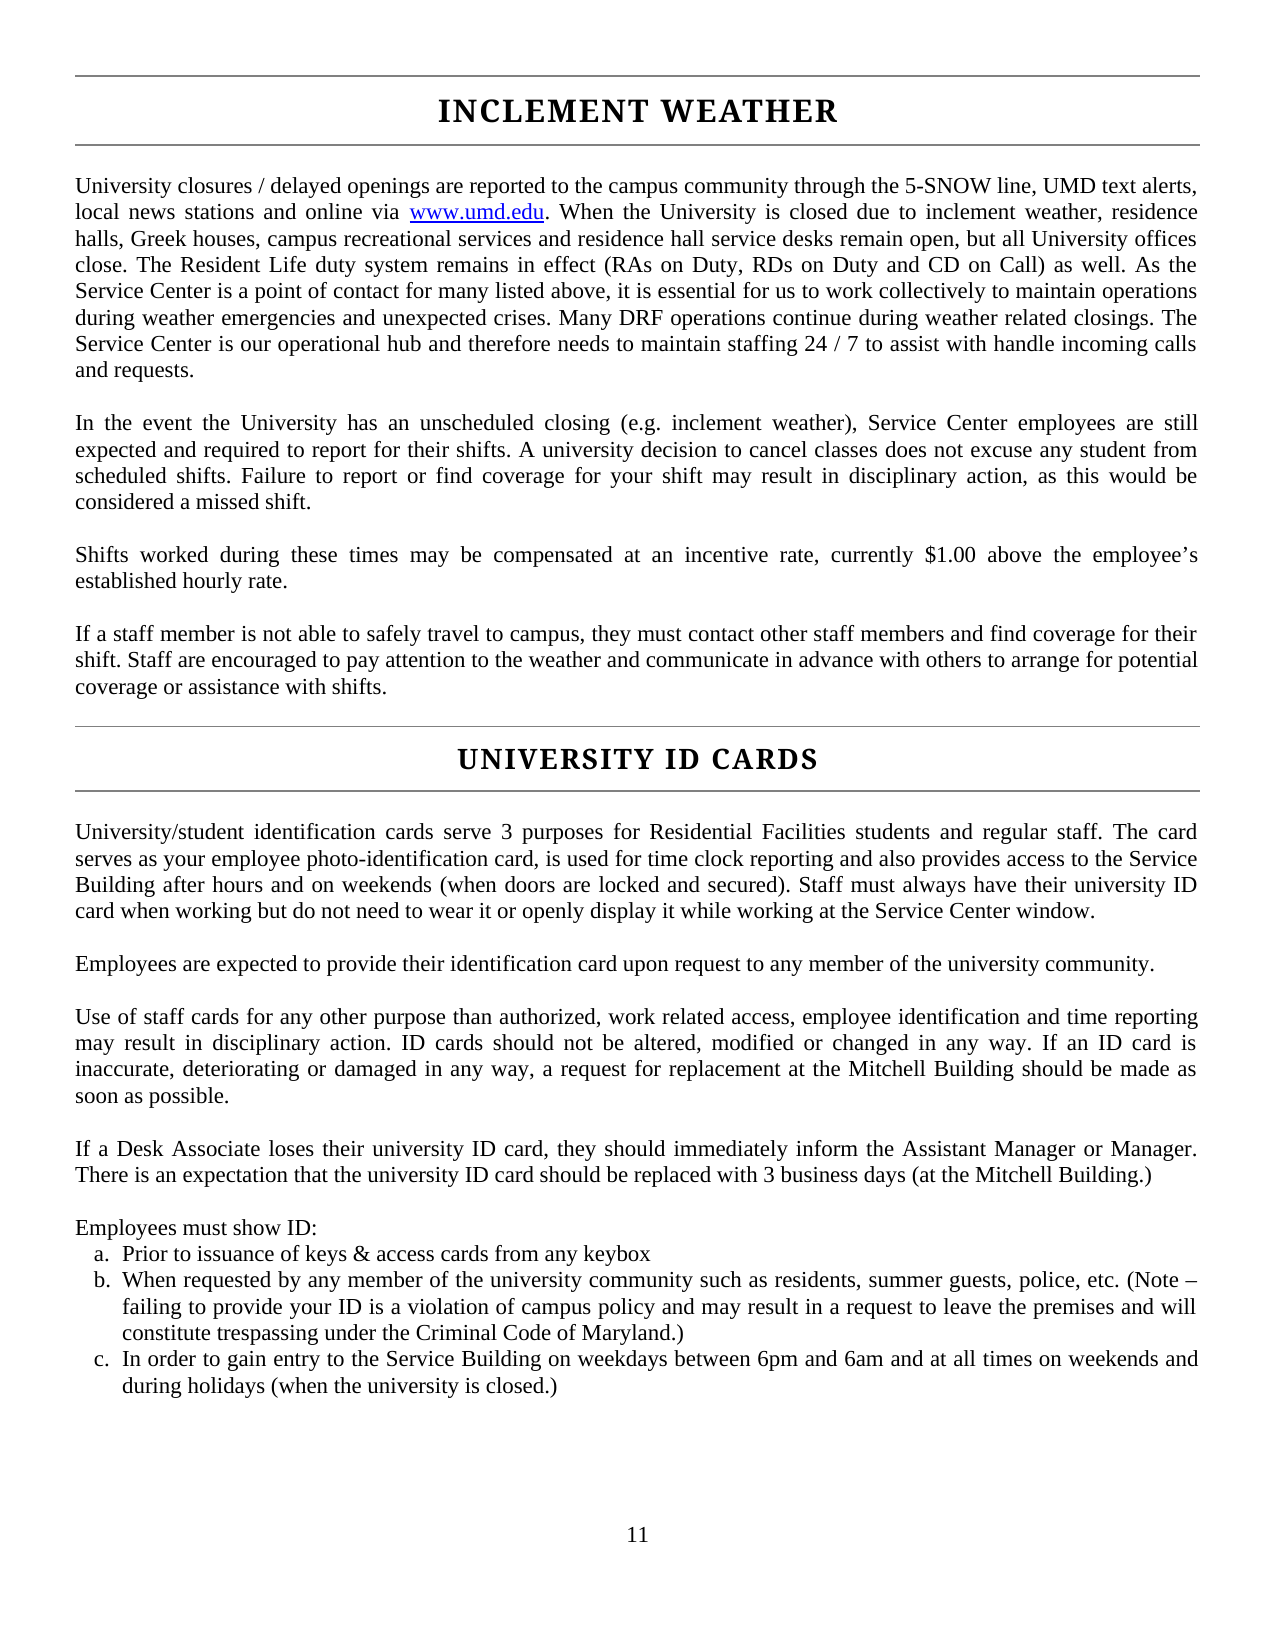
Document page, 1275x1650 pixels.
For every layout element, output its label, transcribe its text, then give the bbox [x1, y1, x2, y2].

text Employees are expected to provide their identification card upon request to any member of the university community. [75, 950, 1200, 976]
text In the event the University has an unscheduled closing (e.g. inclement weather), Service Center employees are still expected and required to report for their shifts. A university decision to cancel classes does not excuse any student from scheduled shifts. Failure to report or find coverage for your shift may result in disciplinary action, as this would be considered a missed shift. [75, 409, 1200, 515]
text If a Desk Associate loses their university ID card, they should immediately inform the Assistant Manager or Manager. There is an expectation that the university ID card should be replaced with 3 business days (at the Mitchell Building.) [75, 1134, 1200, 1187]
subtitle inclement weather [75, 77, 1200, 144]
list In order to gain entry to the Service Building on weekdays between 6pm and 6am and at all times on weekends and during holidays (when the university is closed.) [94, 1345, 1200, 1398]
text Employees must show ID: [75, 1214, 1200, 1240]
text University closures / delayed openings are reported to the campus community through the 5-SNOW line, UMD text alerts, local news stations and online via www.umd.edu. When the University is closed due to inclement weather, residence halls, Greek houses, campus recreational services and residence hall service desks remain open, but all University offices close. The Resident Life duty system remains in effect (RAs on Duty, RDs on Duty and CD on Call) as well. As the Service Center is a point of contact for many listed above, it is essential for us to work collectively to maintain operations during weather emergencies and unexpected crises. Many DRF operations continue during weather related closings. The Service Center is our operational hub and therefore needs to maintain staffing 24 / 7 to assist with handle incoming calls and requests. [75, 172, 1200, 383]
list Prior to issuance of keys & access cards from any keybox [94, 1240, 1200, 1266]
text If a staff member is not able to safely travel to campus, they must contact other staff members and find coverage for their shift. Staff are encouraged to pay attention to the weather and communicate in advance with others to arrange for potential coverage or assistance with shifts. [75, 620, 1200, 699]
subtitle University id cards [75, 727, 1200, 790]
text Use of staff cards for any other purpose than authorized, work related access, employee identification and time reporting may result in disciplinary action. ID cards should not be altered, modified or changed in any way. If an ID card is inaccurate, deteriorating or damaged in any way, a request for replacement at the Mitchell Building should be made as soon as possible. [75, 1003, 1200, 1108]
text Shifts worked during these times may be compensated at an incentive rate, currently $1.00 above the employee’s established hourly rate. [75, 541, 1200, 594]
list When requested by any member of the university community such as residents, summer guests, police, etc. (Note – failing to provide your ID is a violation of campus policy and may result in a request to leave the premises and will constitute trespassing under the Criminal Code of Maryland.) [94, 1266, 1200, 1345]
text University/student identification cards serve 3 purposes for Residential Facilities students and regular staff. The card serves as your employee photo-identification card, is used for time clock reporting and also provides access to the Service Building after hours and on weekends (when doors are locked and secured). Staff must always have their university ID card when working but do not need to wear it or openly display it while working at the Service Center window. [75, 818, 1200, 924]
